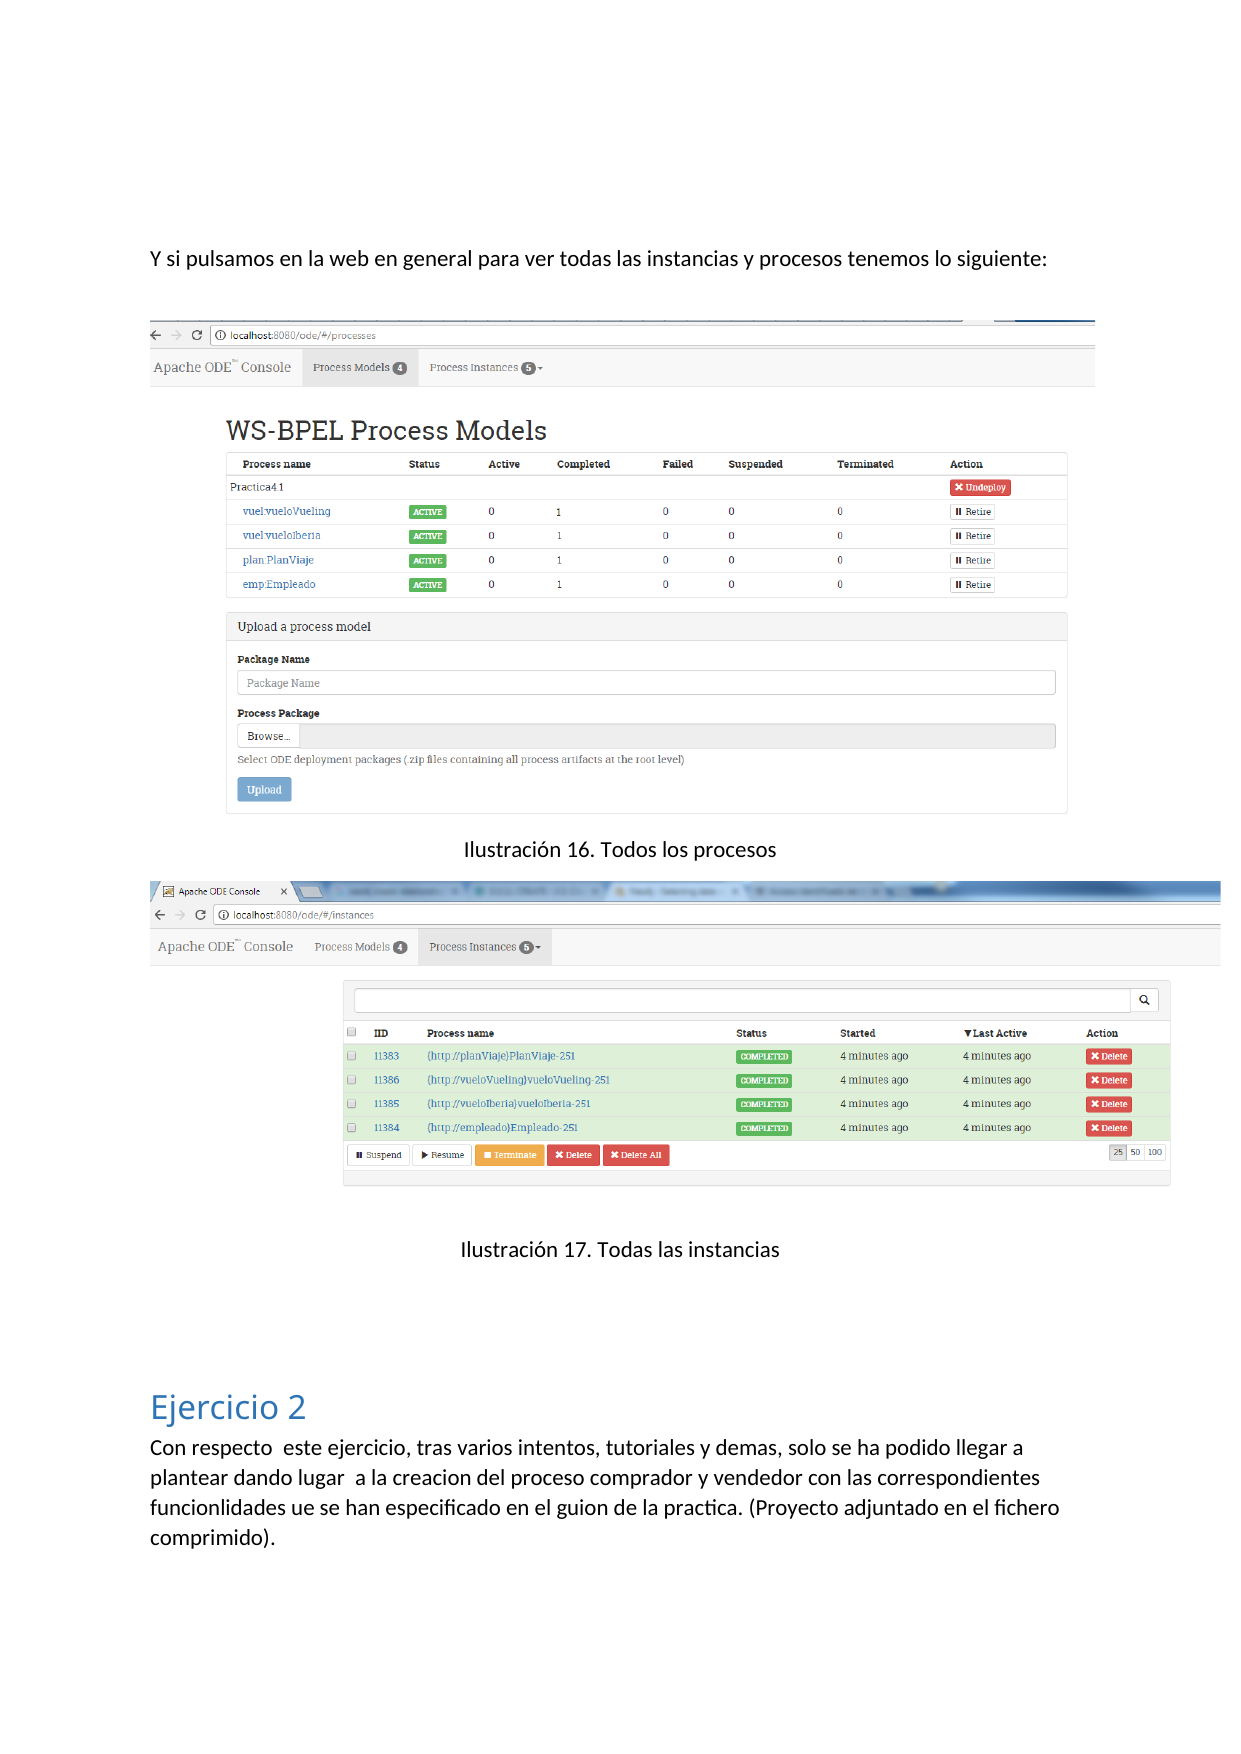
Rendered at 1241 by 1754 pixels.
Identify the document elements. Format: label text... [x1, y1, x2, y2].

subtitle Ejercicio 2 [150, 1384, 1090, 1429]
text Ilustración 17. Todas las instancias [150, 1235, 1090, 1263]
text Y si pulsamos en la web en general para ver todas las instancias y procesos tenemos lo siguiente: [150, 244, 1090, 272]
text Ilustración 16. Todos los procesos [150, 835, 1090, 863]
picture [150, 320, 1096, 816]
picture [150, 881, 1221, 1216]
text Con respecto este ejercicio, tras varios intentos, tutoriales y demas, solo se ha podido llegar a plantear dando lugar a la creacion del proceso comprador y vendedor con las correspondientes funcionlidades ue se han especificado en el guion de la practica. (Proyecto adjuntado en el fichero comprimido). [150, 1433, 1090, 1551]
